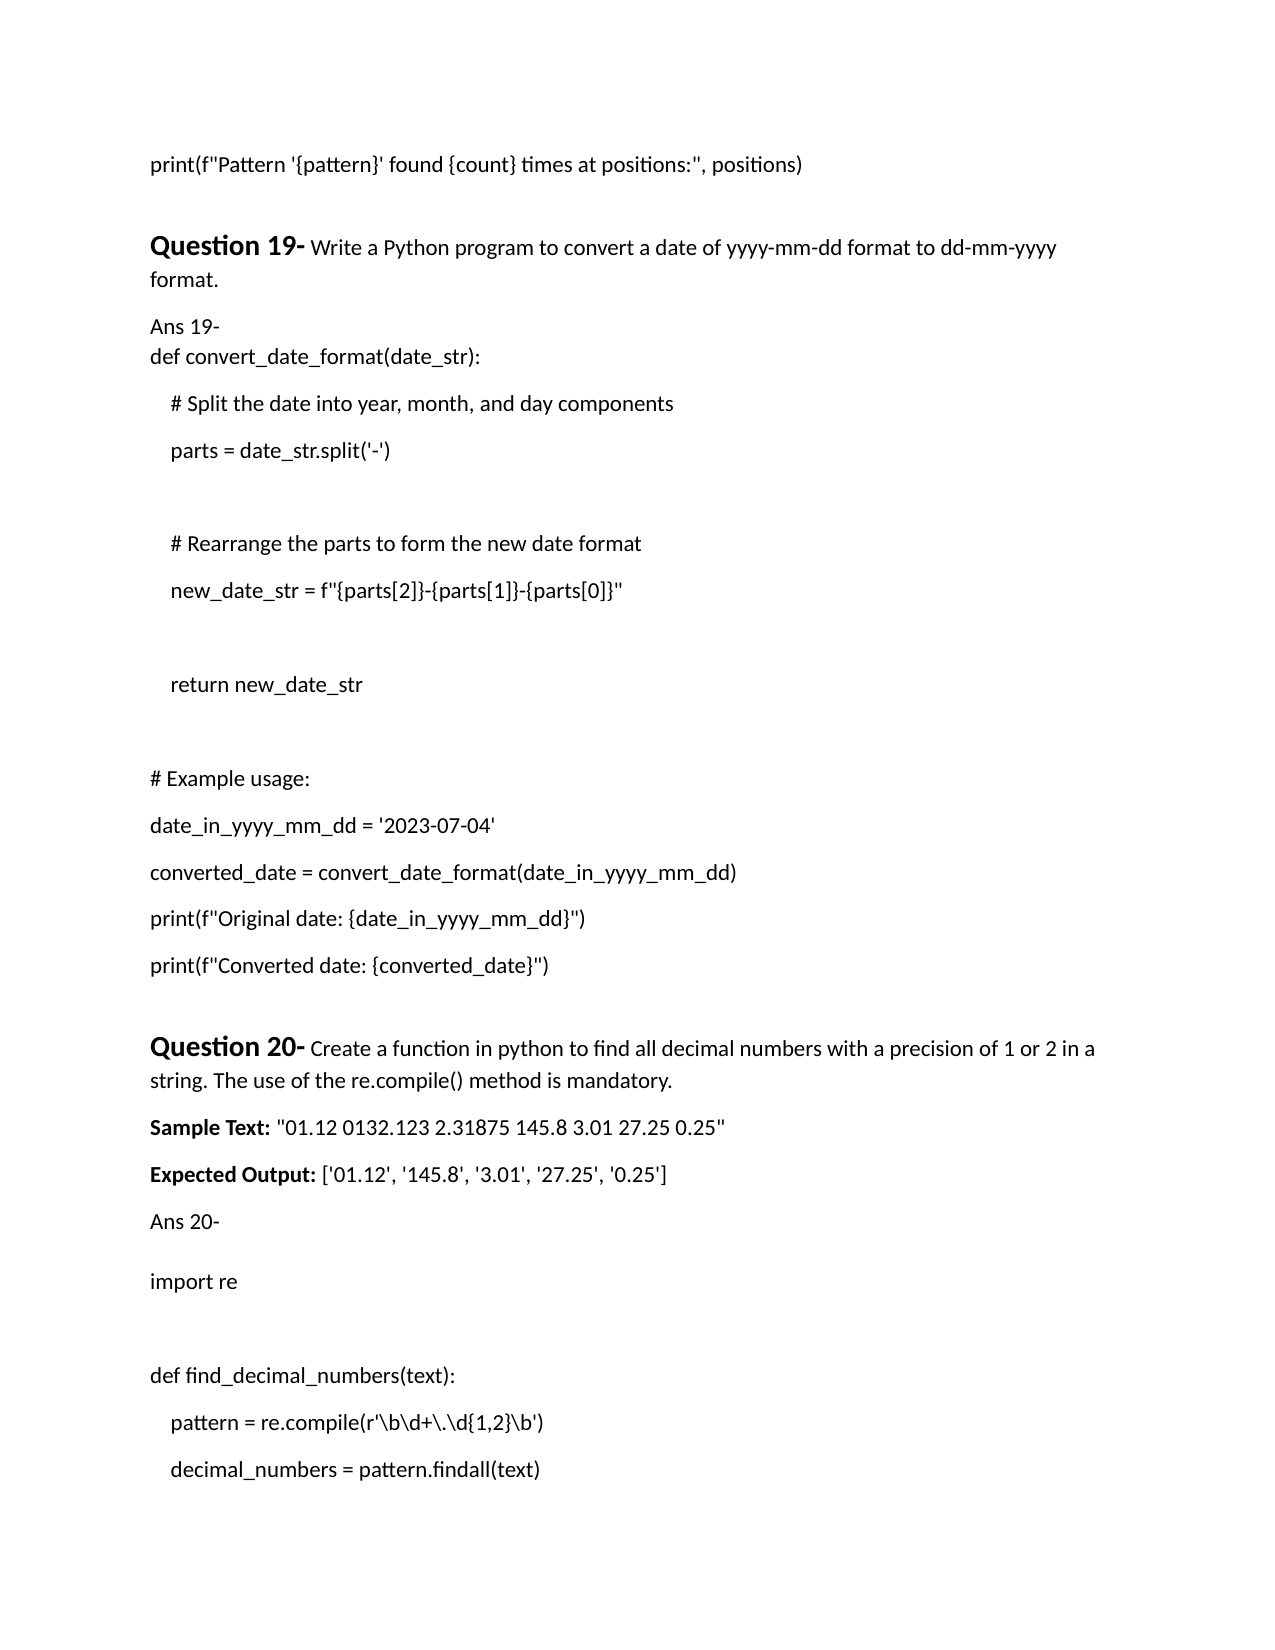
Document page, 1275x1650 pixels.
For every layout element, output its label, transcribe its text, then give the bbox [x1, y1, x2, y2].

text Expected Output: ['01.12', '145.8', '3.01', '27.25', '0.25'] [150, 1160, 1125, 1188]
text Ans 19- def convert_date_format(date_str): [150, 312, 1125, 370]
text new_date_str = f"{parts[2]}-{parts[1]}-{parts[0]}" [150, 576, 1125, 604]
text print(f"Original date: {date_in_yyyy_mm_dd}") [150, 904, 1125, 932]
text Ans 20- import re [150, 1207, 1125, 1295]
text print(f"Converted date: {converted_date}") [150, 951, 1125, 1009]
text decimal_numbers = pattern.findall(text) [150, 1455, 1125, 1483]
text # Split the date into year, month, and day components [150, 389, 1125, 417]
text print(f"Pattern '{pattern}' found {count} times at positions:", positions) [150, 150, 1125, 208]
text date_in_yyyy_mm_dd = '2023-07-04' [150, 811, 1125, 839]
text converted_date = convert_date_format(date_in_yyyy_mm_dd) [150, 858, 1125, 886]
text Question 20- Create a function in python to find all decimal numbers with a precision of 1 or 2 in a string. The use of the re.compile() method is mandatory. [150, 1028, 1125, 1094]
text Sample Text: "01.12 0132.123 2.31875 145.8 3.01 27.25 0.25" [150, 1113, 1125, 1141]
text # Example usage: [150, 764, 1125, 792]
text pattern = re.compile(r'\b\d+\.\d{1,2}\b') [150, 1408, 1125, 1436]
text Question 19- Write a Python program to convert a date of yyyy-mm-dd format to dd-mm-yyyy format. [150, 227, 1125, 293]
text return new_date_str [150, 670, 1125, 698]
text parts = date_str.split('-') [150, 436, 1125, 464]
text # Rearrange the parts to form the new date format [150, 529, 1125, 557]
text def find_decimal_numbers(text): [150, 1361, 1125, 1389]
